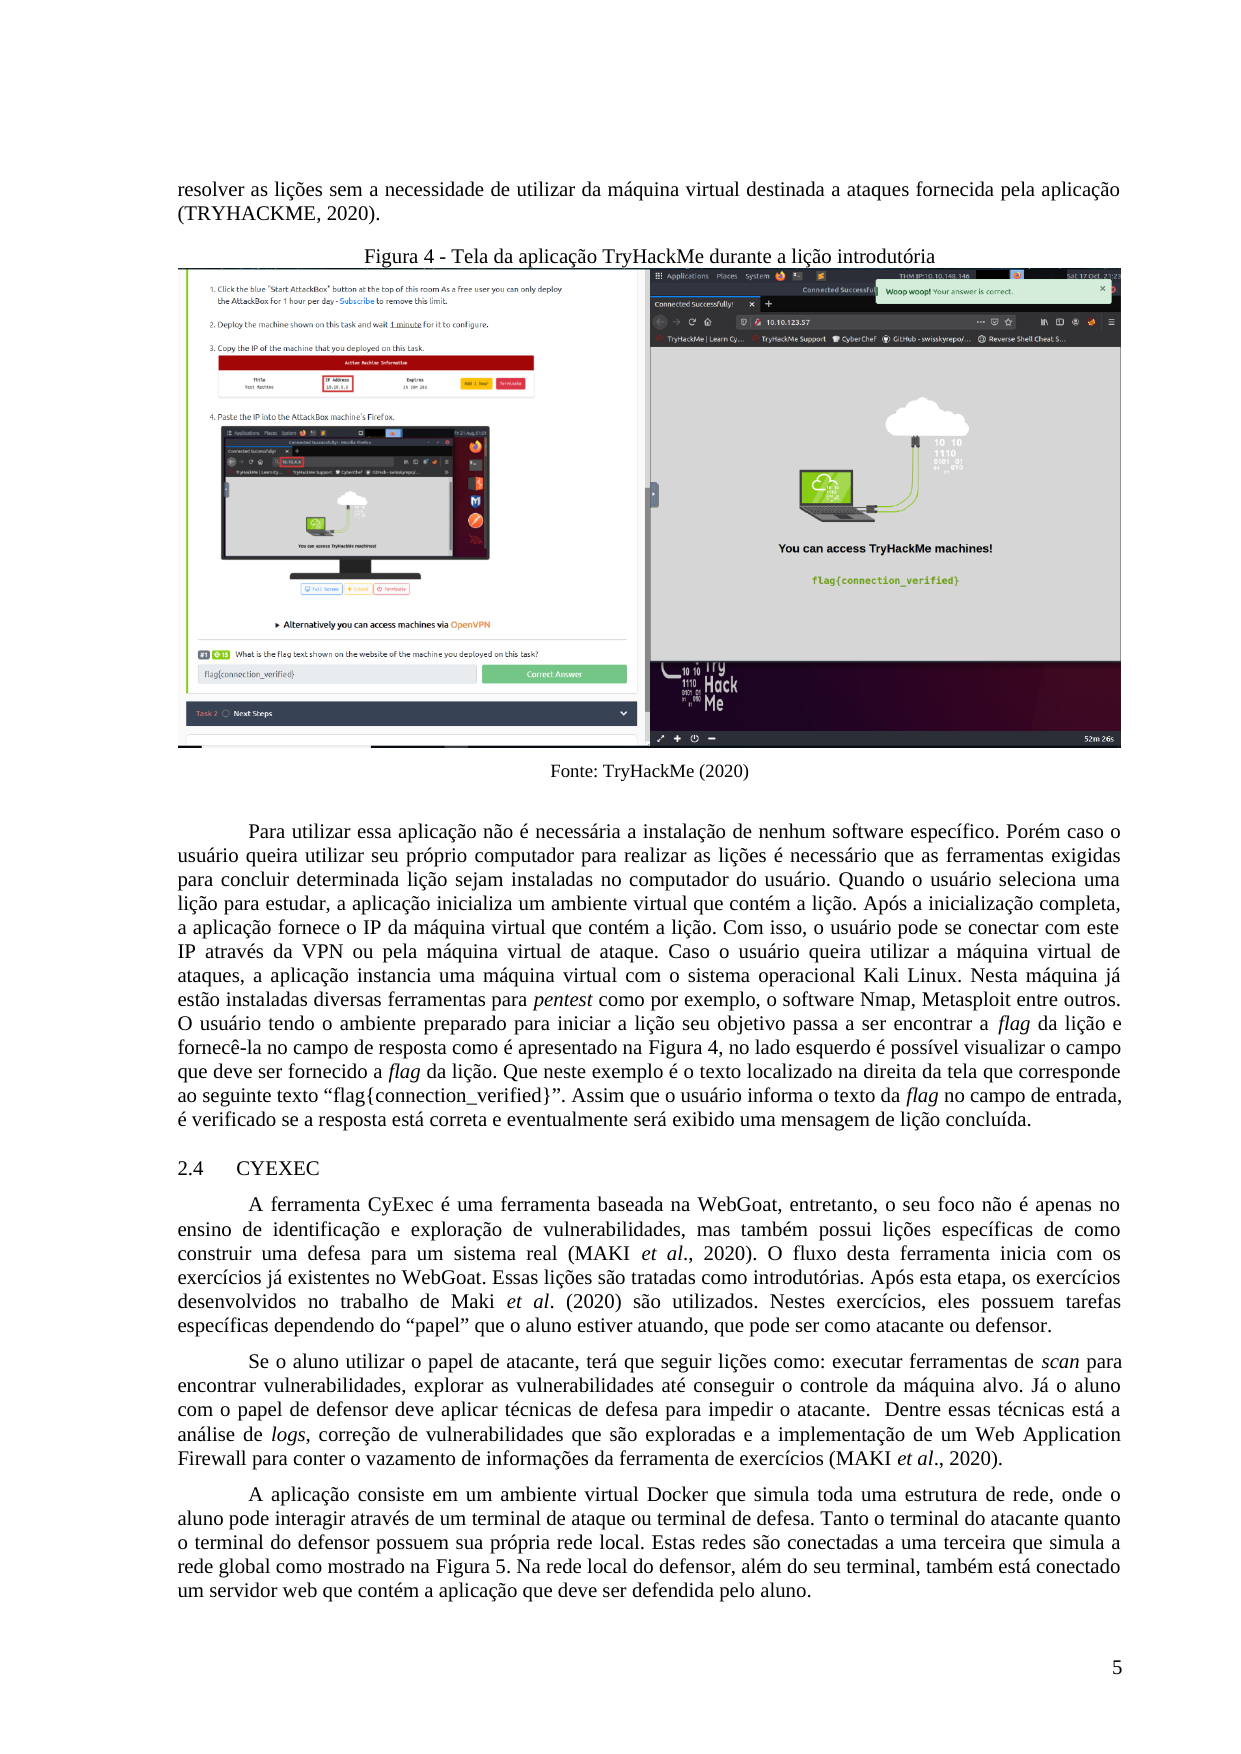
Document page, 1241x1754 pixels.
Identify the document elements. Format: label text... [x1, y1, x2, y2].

picture [178, 268, 1121, 748]
text Fonte: TryHackMe (2020) [177, 760, 1122, 782]
text Se o aluno utilizar o papel de atacante, terá que seguir lições como: executar ferramentas de scan para encontrar vulnerabilidades, explorar as vulnerabilidades até conseguir o controle da máquina alvo. Já o aluno com o papel de defensor deve aplicar técnicas de defesa para impedir o atacante. Dentre essas técnicas está a análise de logs, correção de vulnerabilidades que são exploradas e a implementação de um Web Application Firewall para conter o vazamento de informações da ferramenta de exercícios (MAKI et al., 2020). [177, 1349, 1122, 1469]
text Figura 4 - Tela da aplicação TryHackMe durante a lição introdutória [177, 244, 1122, 268]
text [177, 177, 1122, 225]
text A aplicação consiste em um ambiente virtual Docker que simula toda uma estrutura de rede, onde o aluno pode interagir através de um terminal de ataque ou terminal de defesa. Tanto o terminal do atacante quanto o terminal do defensor possuem sua própria rede local. Estas redes são conectadas a uma terceira que simula a rede global como mostrado na Figura 5. Na rede local do defensor, além do seu terminal, também está conectado um servidor web que contém a aplicação que deve ser defendida pelo aluno. [177, 1482, 1122, 1602]
subtitle CyExec [177, 1156, 1122, 1180]
text Para utilizar essa aplicação não é necessária a instalação de nenhum software específico. Porém caso o usuário queira utilizar seu próprio computador para realizar as lições é necessário que as ferramentas exigidas para concluir determinada lição sejam instaladas no computador do usuário. Quando o usuário seleciona uma lição para estudar, a aplicação inicializa um ambiente virtual que contém a lição. Após a inicialização completa, a aplicação fornece o IP da máquina virtual que contém a lição. Com isso, o usuário pode se conectar com este IP através da VPN ou pela máquina virtual de ataque. Caso o usuário queira utilizar a máquina virtual de ataques, a aplicação instancia uma máquina virtual com o sistema operacional Kali Linux. Nesta máquina já estão instaladas diversas ferramentas para pentest como por exemplo, o software Nmap, Metasploit entre outros. O usuário tendo o ambiente preparado para iniciar a lição seu objetivo passa a ser encontrar a flag da lição e fornecê-la no campo de resposta como é apresentado na Figura 4, no lado esquerdo é possível visualizar o campo que deve ser fornecido a flag da lição. Que neste exemplo é o texto localizado na direita da tela que corresponde ao seguinte texto “flag{connection_verified}”. Assim que o usuário informa o texto da flag no campo de entrada, é verificado se a resposta está correta e eventualmente será exibido uma mensagem de lição concluída. [177, 818, 1122, 1131]
text A ferramenta CyExec é uma ferramenta baseada na WebGoat, entretanto, o seu foco não é apenas no ensino de identificação e exploração de vulnerabilidades, mas também possui lições específicas de como construir uma defesa para um sistema real (MAKI et al., 2020). O fluxo desta ferramenta inicia com os exercícios já existentes no WebGoat. Essas lições são tratadas como introdutórias. Após esta etapa, os exercícios desenvolvidos no trabalho de Maki et al. (2020) são utilizados. Nestes exercícios, eles possuem tarefas específicas dependendo do “papel” que o aluno estiver atuando, que pode ser como atacante ou defensor. [177, 1192, 1122, 1337]
